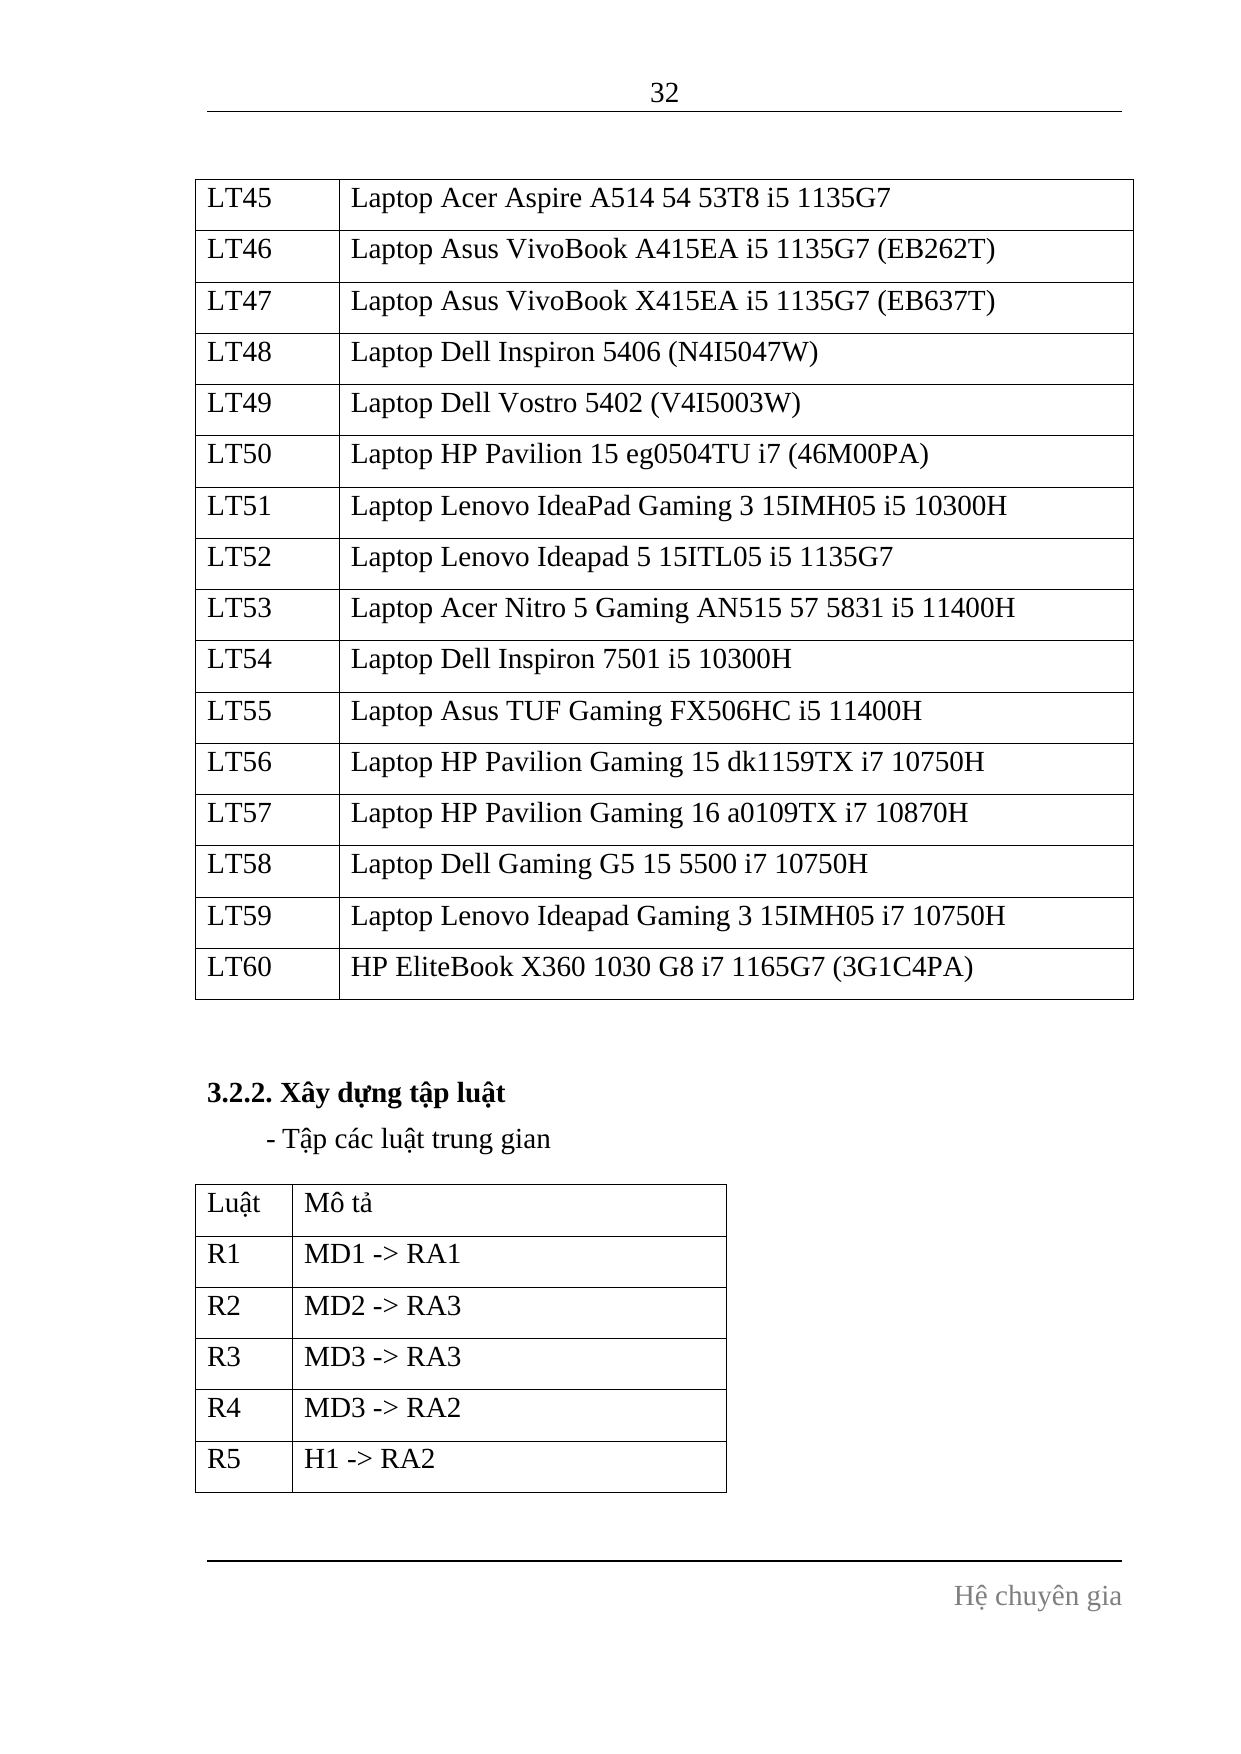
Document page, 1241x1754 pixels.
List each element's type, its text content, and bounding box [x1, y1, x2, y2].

table_cell Laptop Asus VivoBook A415EA i5 1135G7 (EB262T) [340, 231, 1133, 282]
table_cell R1 [196, 1237, 292, 1287]
text Tập các luật trung gian [207, 1122, 1122, 1155]
table_cell Laptop Lenovo Ideapad 5 15ITL05 i5 1135G7 [340, 539, 1133, 589]
text Xây dựng tập luật [207, 1076, 1122, 1109]
table_cell Laptop Dell Inspiron 5406 (N4I5047W) [340, 334, 1133, 384]
table_cell LT50 [196, 436, 339, 487]
table_cell LT59 [196, 898, 339, 948]
table_cell LT49 [196, 385, 339, 435]
table_cell MD1 -> RA1 [293, 1237, 726, 1287]
table_header Luật [196, 1185, 292, 1236]
table_header Mô tả [293, 1185, 726, 1236]
table_cell Laptop HP Pavilion Gaming 16 a0109TX i7 10870H [340, 795, 1133, 845]
table_cell MD3 -> RA2 [293, 1390, 726, 1441]
table_cell Laptop HP Pavilion Gaming 15 dk1159TX i7 10750H [340, 744, 1133, 794]
table_cell LT54 [196, 641, 339, 692]
table_cell Laptop Lenovo Ideapad Gaming 3 15IMH05 i7 10750H [340, 898, 1133, 948]
table_cell MD3 -> RA3 [293, 1339, 726, 1389]
table_cell Laptop Acer Aspire A514 54 53T8 i5 1135G7 [340, 180, 1133, 230]
table_cell LT52 [196, 539, 339, 589]
table_cell Laptop Asus TUF Gaming FX506HC i5 11400H [340, 693, 1133, 743]
table_cell Laptop Lenovo IdeaPad Gaming 3 15IMH05 i5 10300H [340, 488, 1133, 538]
table_cell LT45 [196, 180, 339, 230]
table_cell HP EliteBook X360 1030 G8 i7 1165G7 (3G1C4PA) [340, 949, 1133, 999]
table_cell Laptop Acer Nitro 5 Gaming AN515 57 5831 i5 11400H [340, 590, 1133, 640]
table_cell LT60 [196, 949, 339, 999]
table_cell LT47 [196, 283, 339, 333]
table_cell Laptop Dell Vostro 5402 (V4I5003W) [340, 385, 1133, 435]
table_cell LT58 [196, 846, 339, 897]
table_cell Laptop HP Pavilion 15 eg0504TU i7 (46M00PA) [340, 436, 1133, 487]
table_cell LT53 [196, 590, 339, 640]
table_cell LT48 [196, 334, 339, 384]
table_cell R5 [196, 1442, 292, 1492]
table_cell Laptop Dell Inspiron 7501 i5 10300H [340, 641, 1133, 692]
table_cell MD2 -> RA3 [293, 1288, 726, 1338]
table_cell LT55 [196, 693, 339, 743]
table_cell LT51 [196, 488, 339, 538]
table_cell LT56 [196, 744, 339, 794]
table_cell H1 -> RA2 [293, 1442, 726, 1492]
table_cell Laptop Dell Gaming G5 15 5500 i7 10750H [340, 846, 1133, 897]
table_cell R4 [196, 1390, 292, 1441]
table_cell LT57 [196, 795, 339, 845]
table_cell R3 [196, 1339, 292, 1389]
table_cell R2 [196, 1288, 292, 1338]
table_cell LT46 [196, 231, 339, 282]
table_cell Laptop Asus VivoBook X415EA i5 1135G7 (EB637T) [340, 283, 1133, 333]
